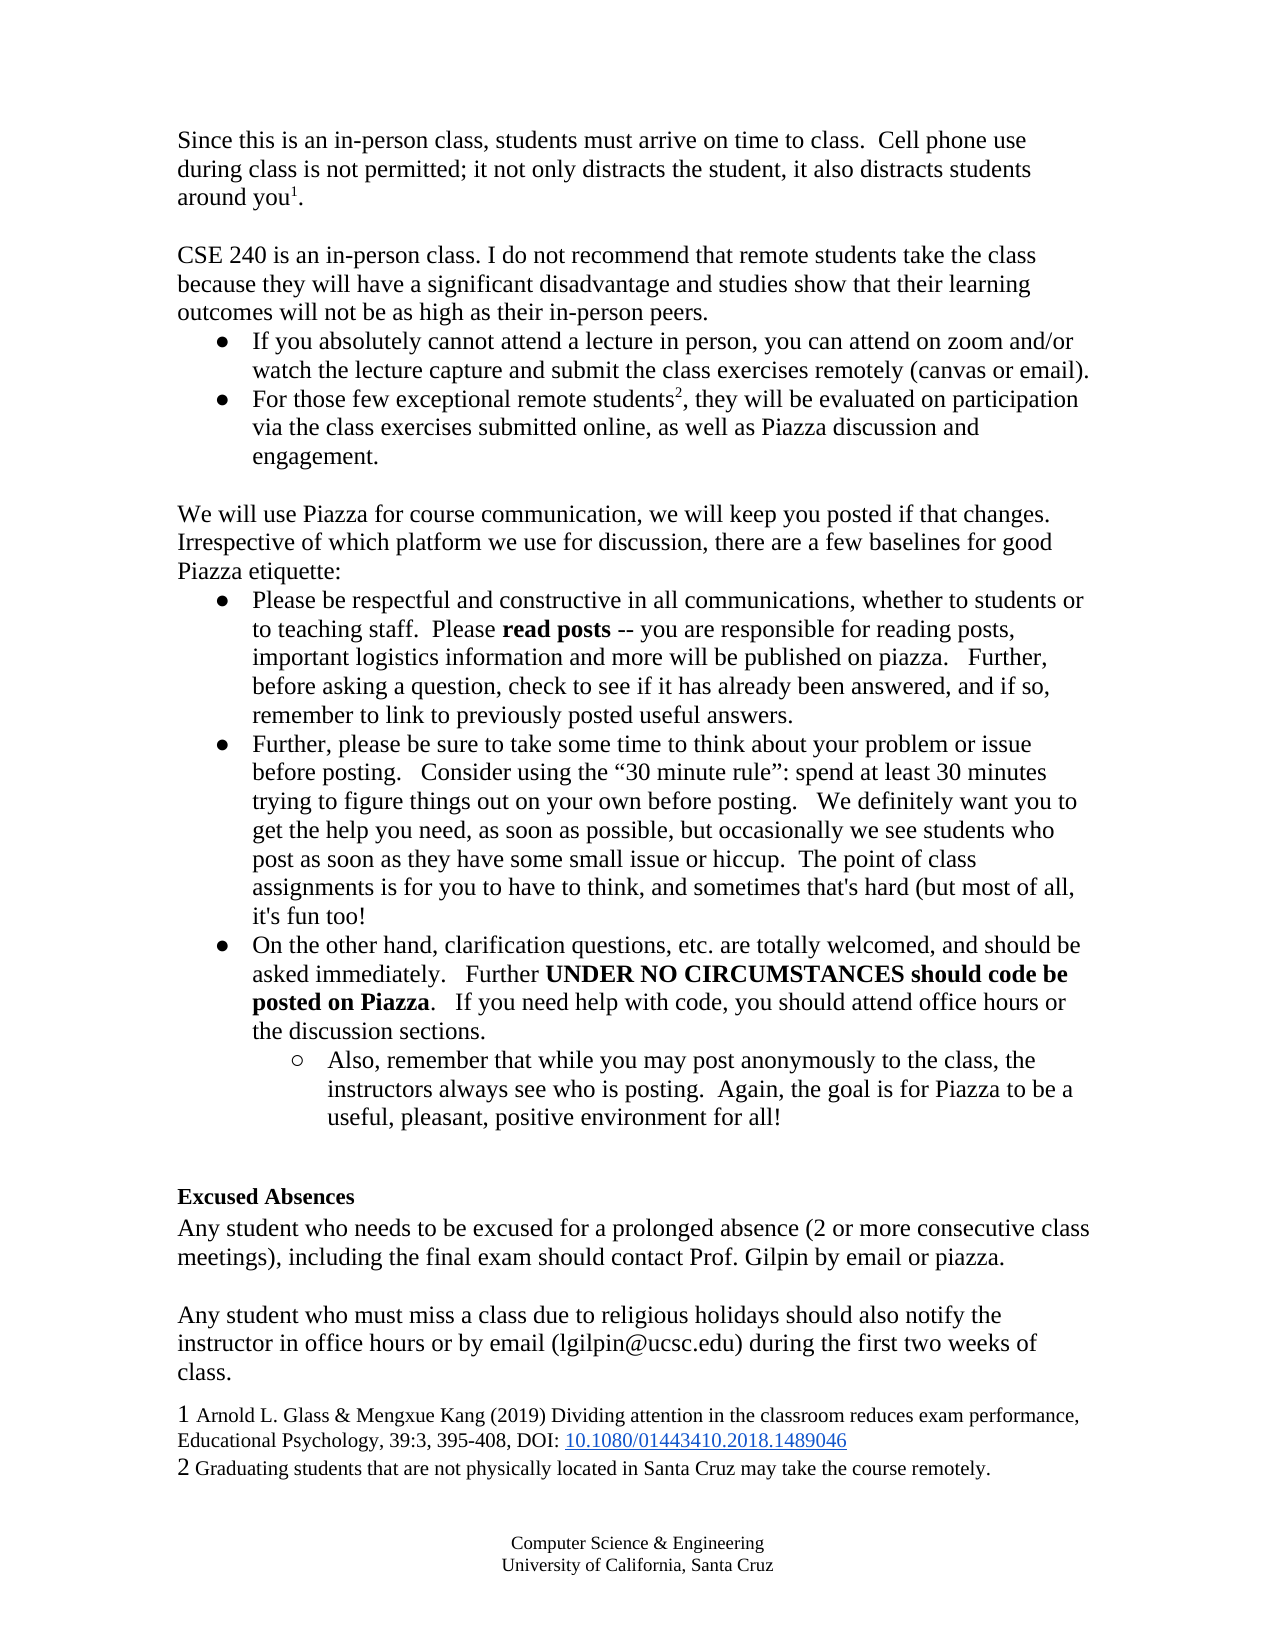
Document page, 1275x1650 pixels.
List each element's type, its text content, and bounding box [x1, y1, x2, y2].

text Any student who needs to be excused for a prolonged absence (2 or more consecutive class meetings), including the final exam should contact Prof. Gilpin by email or piazza. [177, 1213, 1098, 1271]
text CSE 240 is an in-person class. I do not recommend that remote students take the class because they will have a significant disadvantage and studies show that their learning outcomes will not be as high as their in-person peers. [177, 240, 1098, 326]
list Further, please be sure to take some time to think about your problem or issue before posting. Consider using the “30 minute rule”: spend at least 30 minutes trying to figure things out on your own before posting. We definitely want you to get the help you need, as soon as possible, but occasionally we see students who post as soon as they have some small issue or hiccup. The point of class assignments is for you to have to think, and sometimes that's hard (but most of all, it's fun too! [214, 729, 1098, 930]
subtitle Excused Absences [177, 1183, 1098, 1209]
text We will use Piazza for course communication, we will keep you posted if that changes. Irrespective of which platform we use for discussion, there are a few baselines for good Piazza etiquette: [177, 499, 1098, 585]
text Since this is an in-person class, students must arrive on time to class. Cell phone use during class is not permitted; it not only distracts the student, it also distracts students around you. [177, 125, 1098, 211]
list For those few exceptional remote students, they will be evaluated on participation via the class exercises submitted online, as well as Piazza discussion and engagement. [214, 384, 1098, 470]
list Also, remember that while you may post anonymously to the class, the instructors always see who is posting. Again, the goal is for Piazza to be a useful, pleasant, positive environment for all! [289, 1045, 1098, 1131]
text Any student who must miss a class due to religious holidays should also notify the instructor in office hours or by email (lgilpin@ucsc.edu) during the first two weeks of class. [177, 1300, 1098, 1386]
list Please be respectful and constructive in all communications, whether to students or to teaching staff. Please read posts -- you are responsible for reading posts, important logistics information and more will be published on piazza. Further, before asking a question, check to see if it has already been answered, and if so, remember to link to previously posted useful answers. [214, 585, 1098, 729]
list If you absolutely cannot attend a lecture in person, you can attend on zoom and/or watch the lecture capture and submit the class exercises remotely (canvas or email). [214, 326, 1098, 384]
list On the other hand, clarification questions, etc. are totally welcomed, and should be asked immediately. Further UNDER NO CIRCUMSTANCES should code be posted on Piazza. If you need help with code, you should attend office hours or the discussion sections. [214, 930, 1098, 1045]
